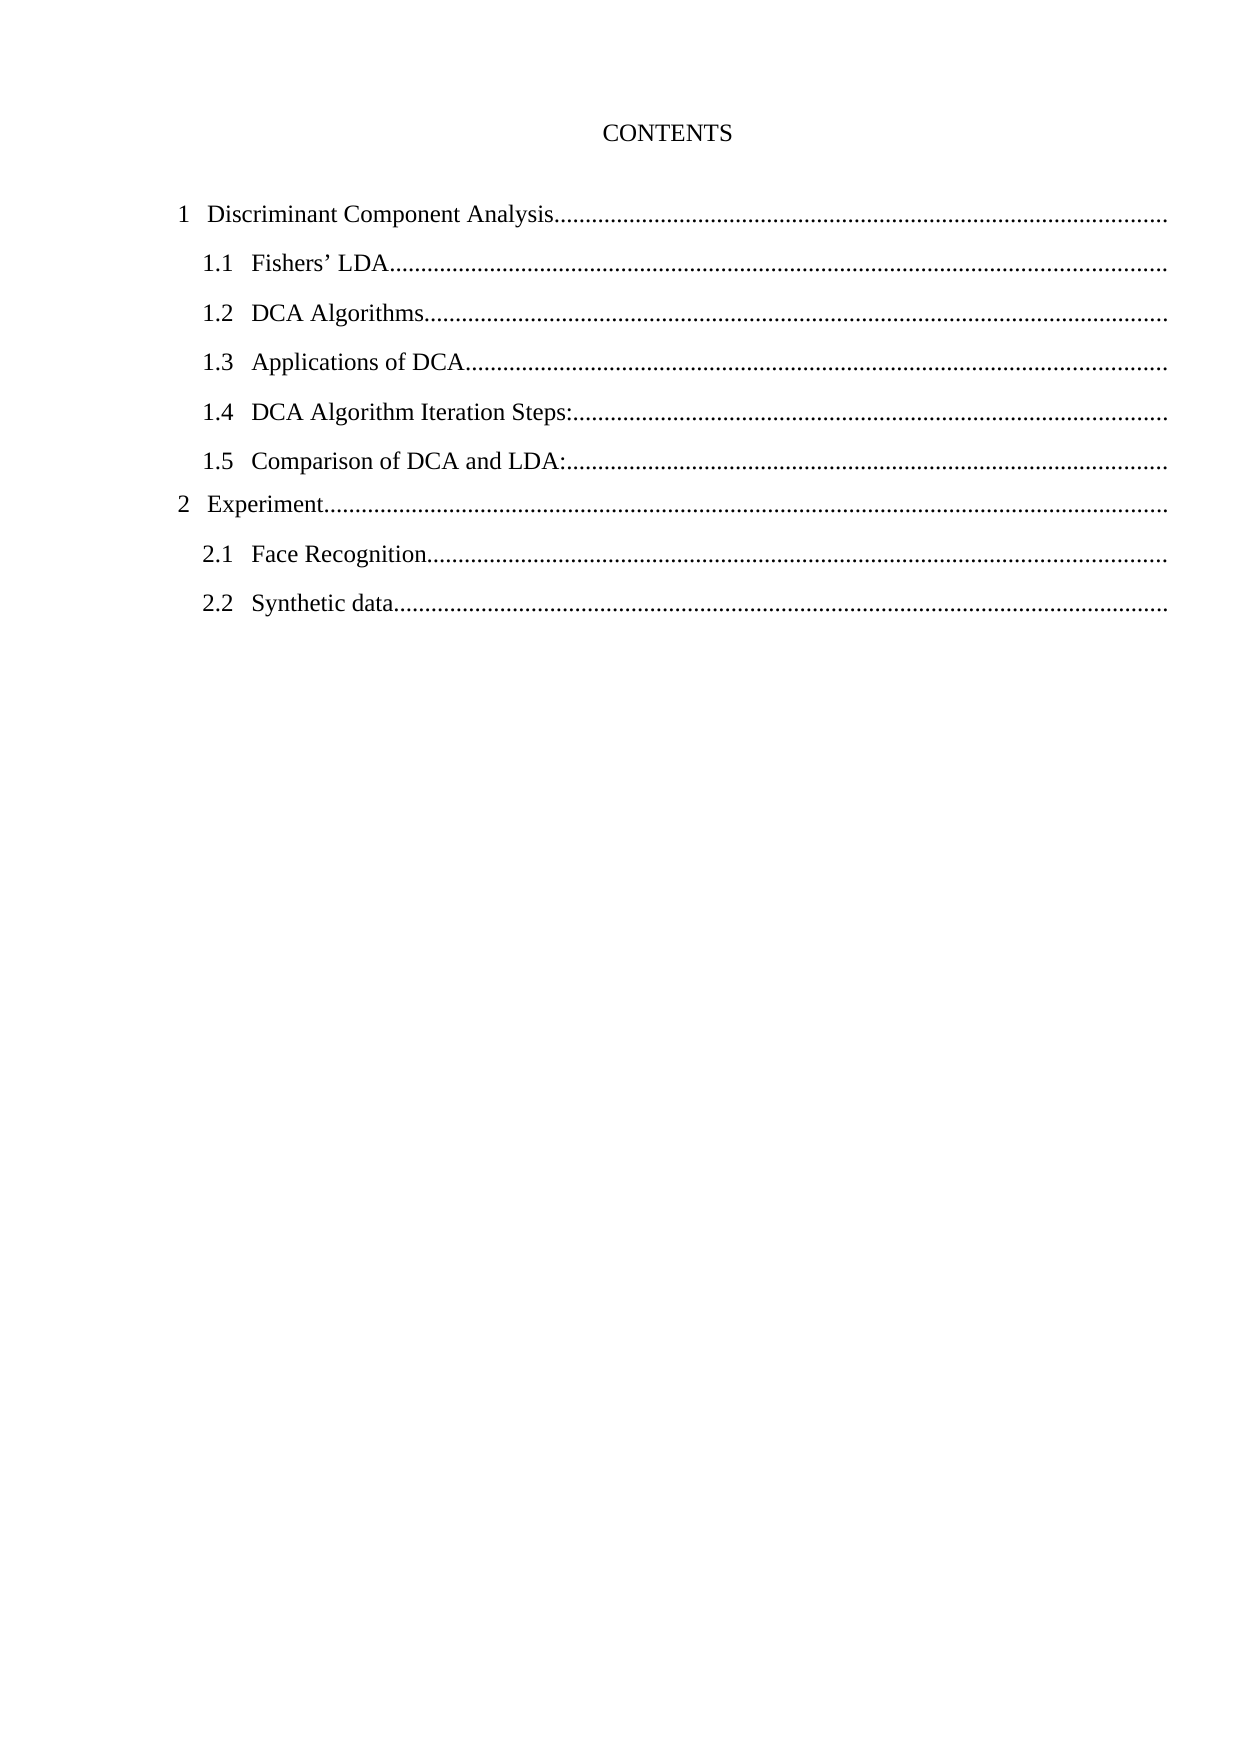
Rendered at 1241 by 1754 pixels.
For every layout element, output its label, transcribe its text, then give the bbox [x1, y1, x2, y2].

text 2.1 Face Recognition 5 [202, 539, 1092, 568]
text 1.5 Comparison of DCA and LDA: 3 [202, 446, 1092, 475]
text 1.2 DCA Algorithms 2 [202, 298, 1092, 326]
subtitle contents [177, 118, 1152, 147]
text 2 Experiment 5 [177, 489, 1092, 518]
text 2.2 Synthetic data 5 [202, 588, 1092, 617]
text 1.3 Applications of DCA 2 [202, 347, 1092, 376]
text 1 Discriminant Component Analysis 2 [177, 199, 1092, 227]
text 1.4 DCA Algorithm Iteration Steps: 3 [202, 397, 1092, 425]
text 1.1 Fishers’ LDA 2 [202, 248, 1092, 277]
